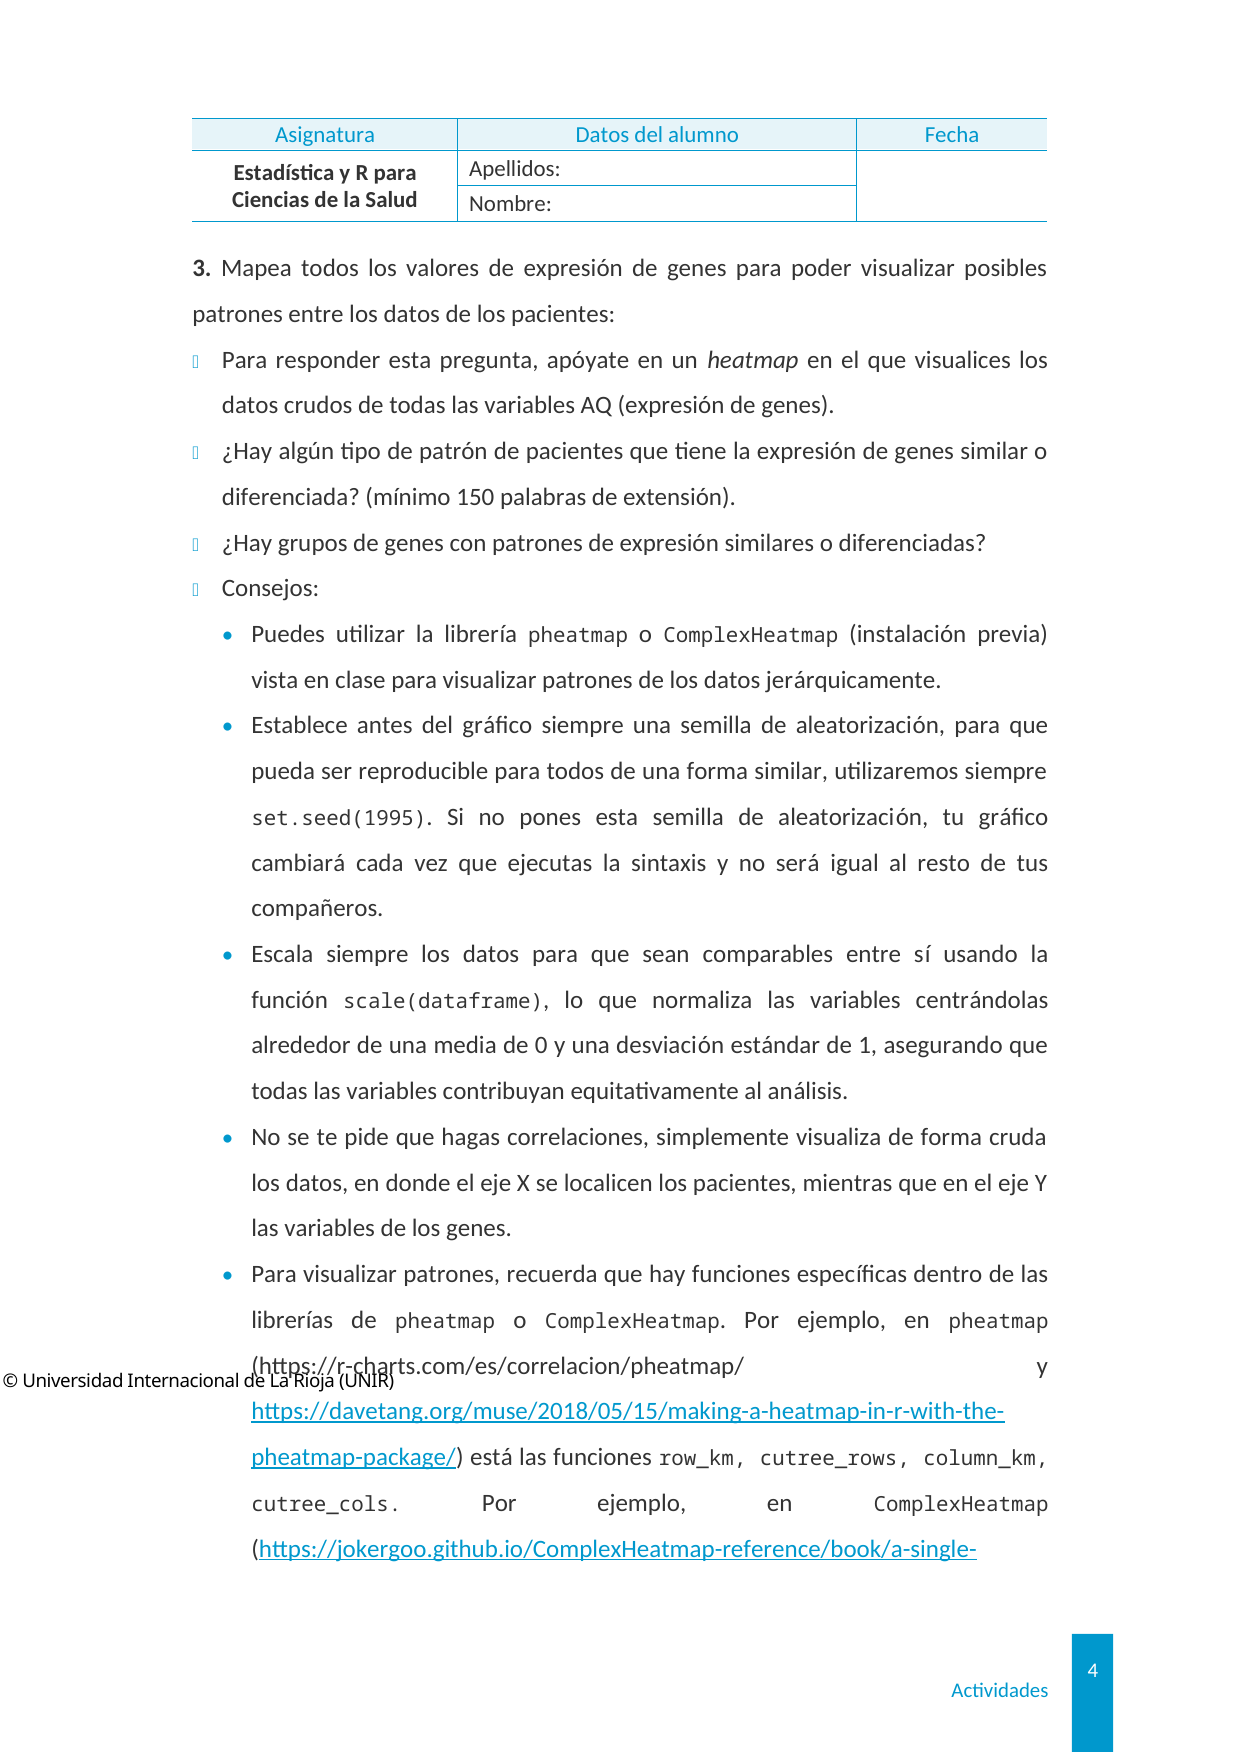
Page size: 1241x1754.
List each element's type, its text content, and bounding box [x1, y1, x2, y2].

text Puedes utilizar la librería pheatmap o ComplexHeatmap (instalación previa) vista en clase para visualizar patrones de los datos jerárquicamente. [222, 618, 1048, 694]
text ¿Hay grupos de genes con patrones de expresión similares o diferenciadas? [192, 527, 1048, 557]
text ¿Hay algún tipo de patrón de pacientes que tiene la expresión de genes similar o diferenciada? (mínimo 150 palabras de extensión). [192, 435, 1048, 511]
text 3. Mapea todos los valores de expresión de genes para poder visualizar posibles patrones entre los datos de los pacientes: [192, 252, 1048, 328]
text Escala siempre los datos para que sean comparables entre sí usando la función scale(dataframe), lo que normaliza las variables centrándolas alrededor de una media de 0 y una desviación estándar de 1, asegurando que todas las variables contribuyan equitativamente al análisis. [222, 938, 1048, 1106]
text Para responder esta pregunta, apóyate en un heatmap en el que visualices los datos crudos de todas las variables AQ (expresión de genes). [192, 344, 1048, 420]
text Establece antes del gráfico siempre una semilla de aleatorización, para que pueda ser reproducible para todos de una forma similar, utilizaremos siempre set.seed(1995). Si no pones esta semilla de aleatorización, tu gráfico cambiará cada vez que ejecutas la sintaxis y no será igual al resto de tus compañeros. [222, 709, 1048, 923]
picture [193, 584, 198, 596]
picture [193, 539, 198, 551]
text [222, 1258, 1048, 1563]
picture [193, 356, 198, 368]
picture [193, 447, 198, 459]
text Consejos: [192, 572, 1048, 603]
text No se te pide que hagas correlaciones, simplemente visualiza de forma cruda los datos, en donde el eje X se localicen los pacientes, mientras que en el eje Y las variables de los genes. [222, 1121, 1048, 1243]
